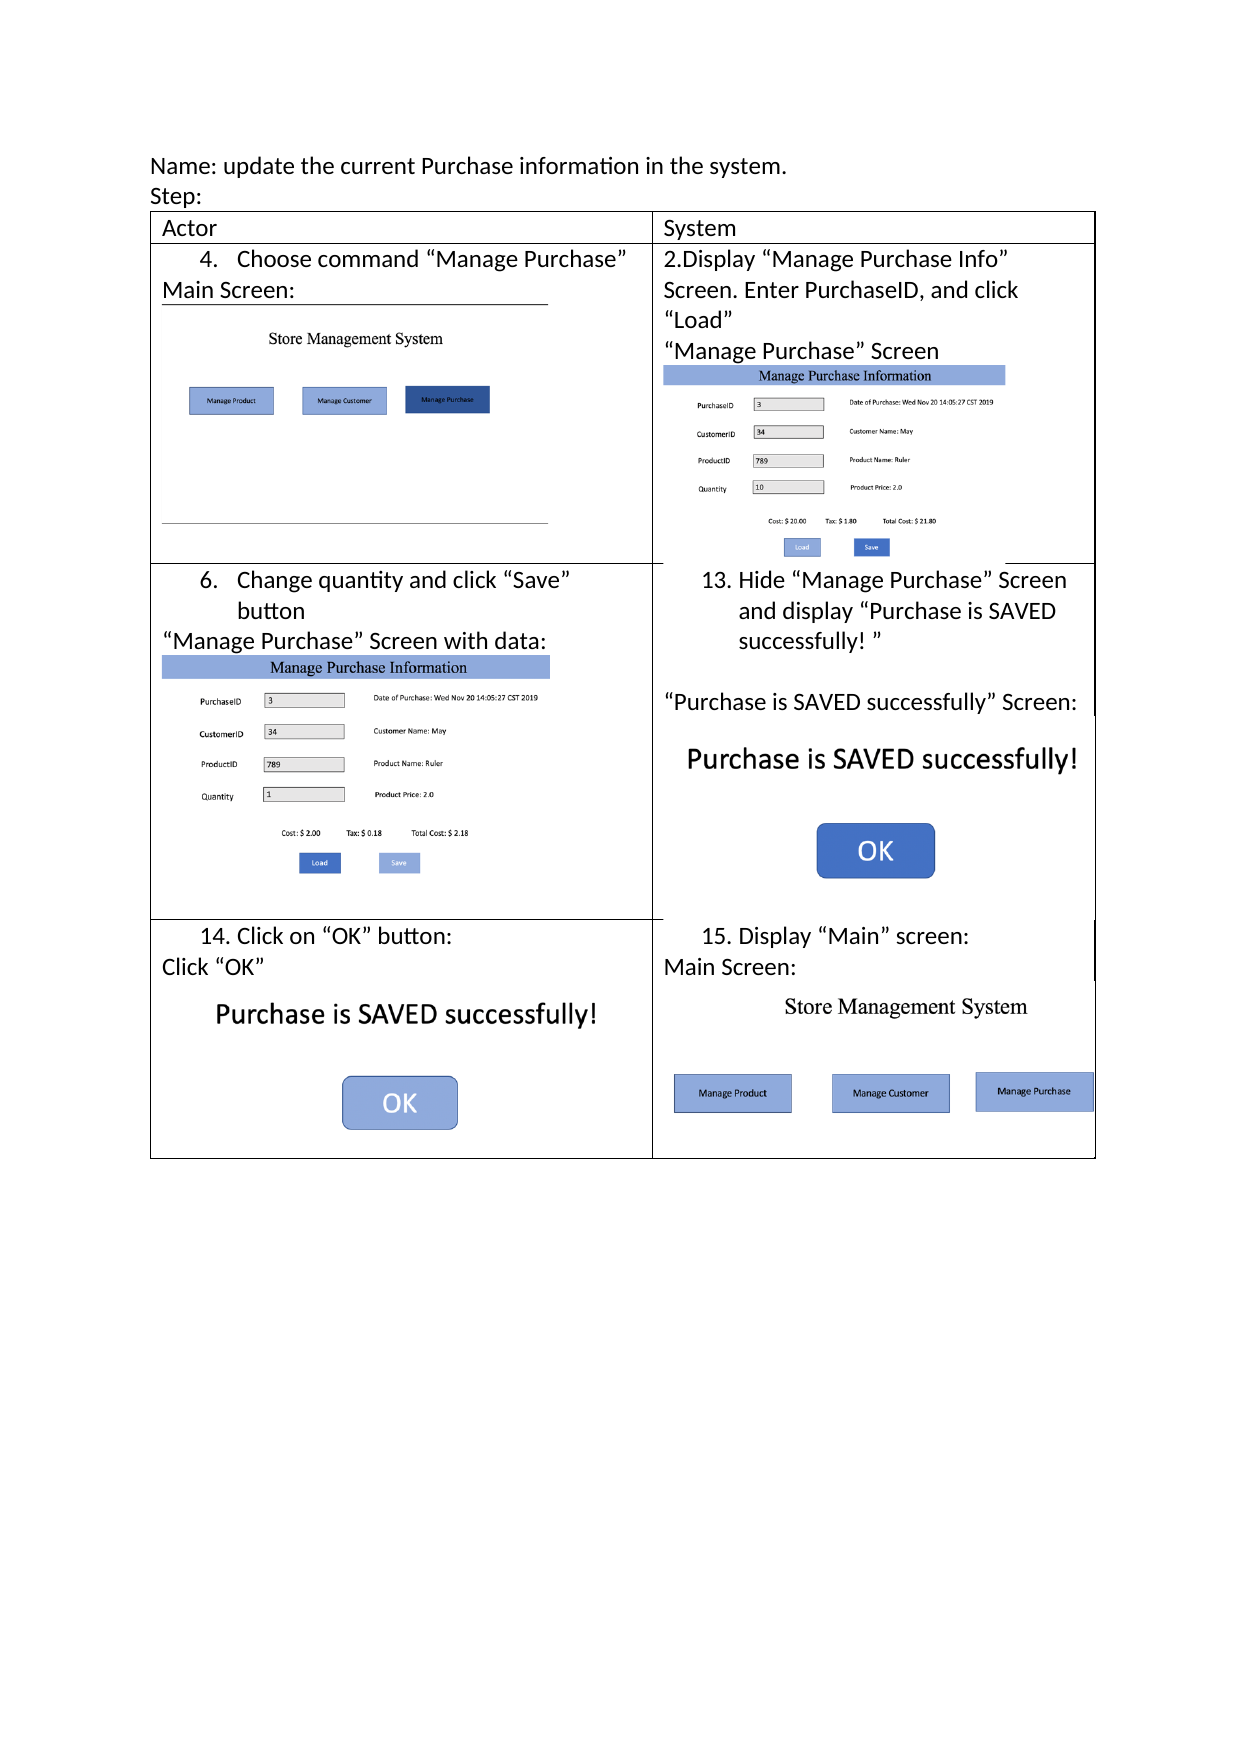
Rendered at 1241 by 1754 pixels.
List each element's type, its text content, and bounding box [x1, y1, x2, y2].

table_cell Change quantity and click “Save” button “Manage Purchase” Screen with data: [151, 564, 652, 919]
text Step: [150, 181, 1090, 211]
table_cell 2.Display “Manage Purchase Info” Screen. Enter PurchaseID, and click “Load” “Manage Purchase” Screen [653, 244, 1094, 563]
picture [161, 655, 550, 880]
table_header System [653, 212, 1094, 243]
table_cell Click on “OK” button: Click “OK” [151, 920, 652, 1157]
text Name: update the current Purchase information in the system. [150, 150, 1090, 181]
picture [161, 304, 549, 524]
picture [663, 981, 1095, 1157]
picture [199, 981, 624, 1158]
table_cell Choose command “Manage Purchase” Main Screen: [151, 244, 652, 563]
table_cell Hide “Manage Purchase” Screen and display “Purchase is SAVED successfully! ” “Purchase is SAVED successfully” Screen: [653, 564, 1094, 919]
picture [663, 365, 1006, 564]
picture [663, 716, 1095, 920]
table_header Actor [151, 212, 652, 243]
table_cell Display “Main” screen: Main Screen: [653, 920, 1094, 1157]
